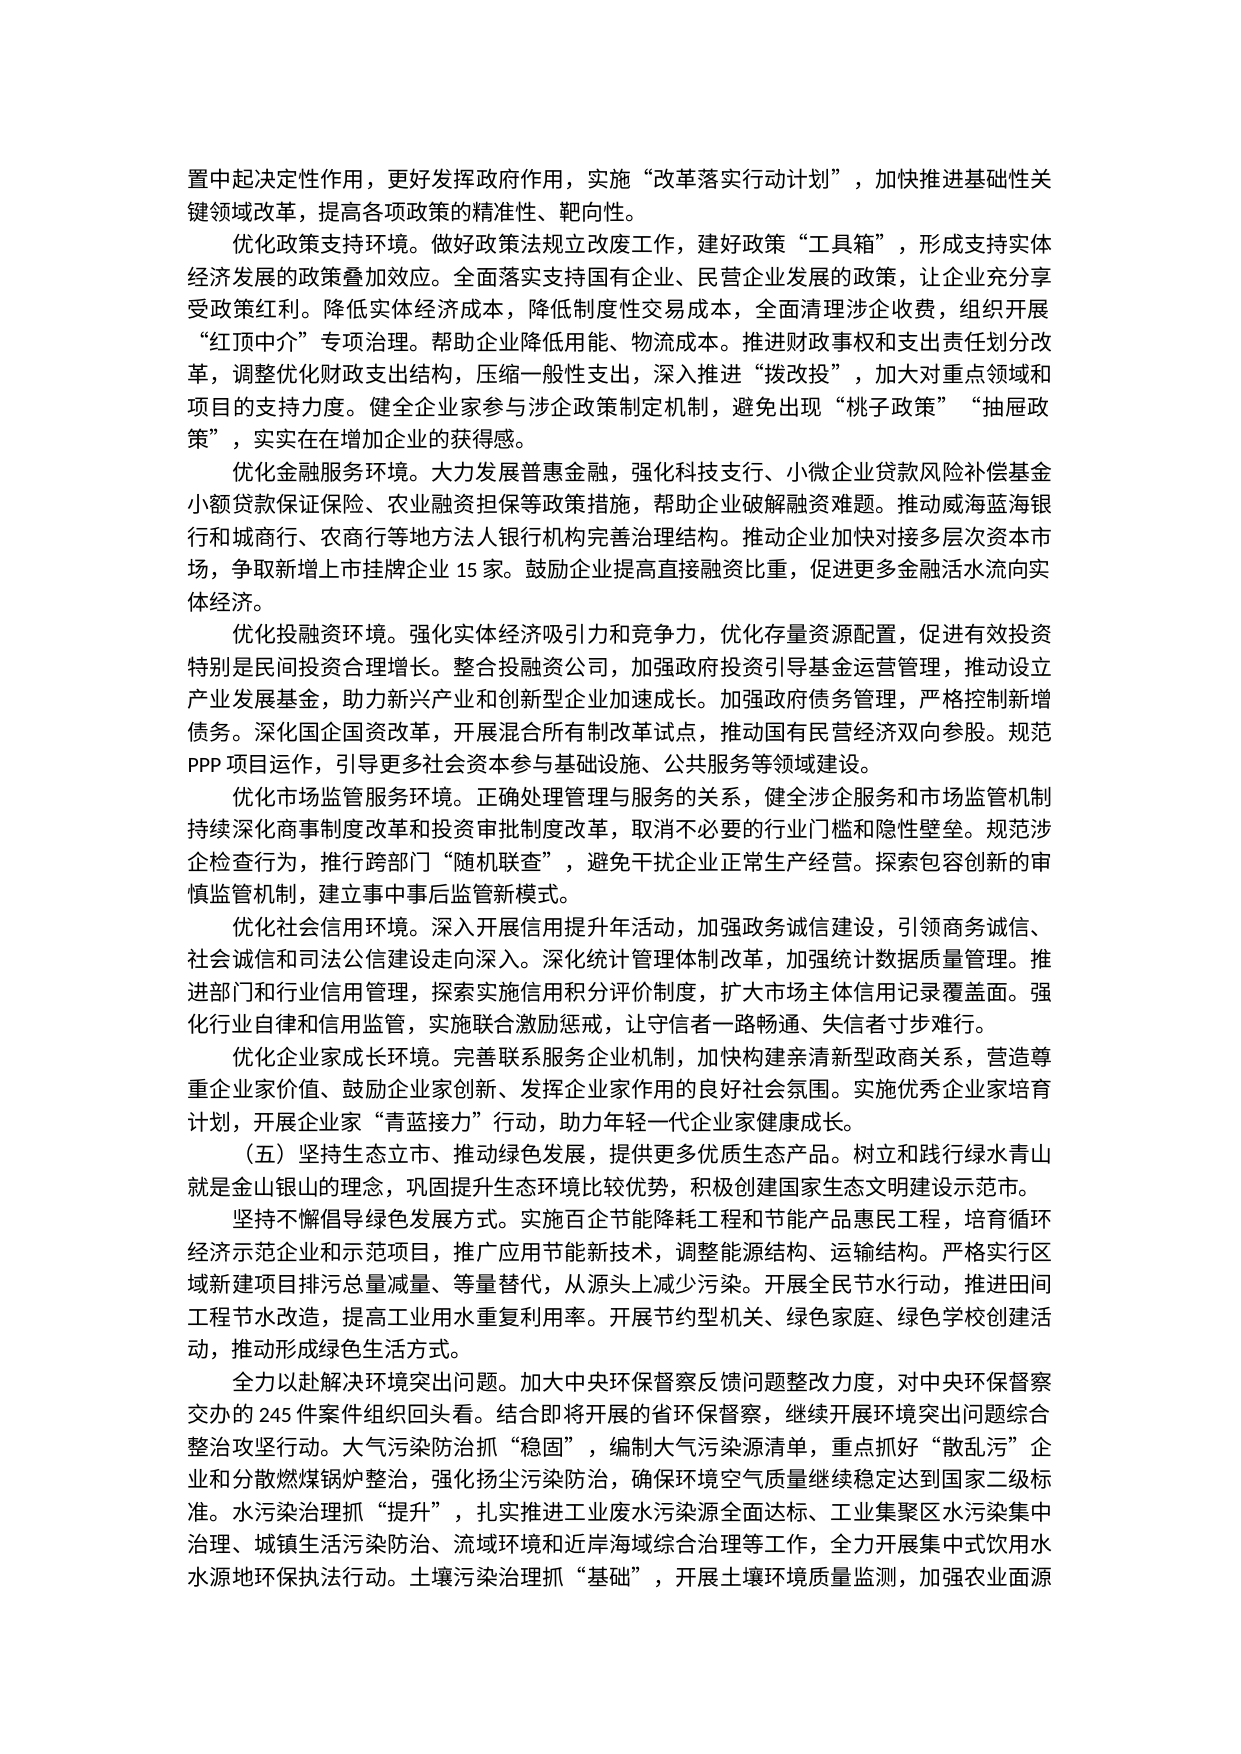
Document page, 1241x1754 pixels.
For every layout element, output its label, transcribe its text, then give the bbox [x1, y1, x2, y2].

text 优化金融服务环境。大力发展普惠金融，强化科技支行、小微企业贷款风险补偿基金、小额贷款保证保险、农业融资担保等政策措施，帮助企业破解融资难题。推动威海蓝海银行和城商行、农商行等地方法人银行机构完善治理结构。推动企业加快对接多层次资本市场，争取新增上市挂牌企业15家。鼓励企业提高直接融资比重，促进更多金融活水流向实体经济。 [187, 454, 1053, 617]
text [187, 1364, 1053, 1592]
text 坚持不懈倡导绿色发展方式。实施百企节能降耗工程和节能产品惠民工程，培育循环经济示范企业和示范项目，推广应用节能新技术，调整能源结构、运输结构。严格实行区域新建项目排污总量减量、等量替代，从源头上减少污染。开展全民节水行动，推进田间工程节水改造，提高工业用水重复利用率。开展节约型机关、绿色家庭、绿色学校创建活动，推动形成绿色生活方式。 [187, 1202, 1053, 1364]
text 优化企业家成长环境。完善联系服务企业机制，加快构建亲清新型政商关系，营造尊重企业家价值、鼓励企业家创新、发挥企业家作用的良好社会氛围。实施优秀企业家培育计划，开展企业家“青蓝接力”行动，助力年轻一代企业家健康成长。 [187, 1039, 1053, 1137]
text （五）坚持生态立市、推动绿色发展，提供更多优质生态产品。树立和践行绿水青山就是金山银山的理念，巩固提升生态环境比较优势，积极创建国家生态文明建设示范市。 [187, 1137, 1053, 1202]
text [187, 162, 1053, 227]
text 优化市场监管服务环境。正确处理管理与服务的关系，健全涉企服务和市场监管机制。持续深化商事制度改革和投资审批制度改革，取消不必要的行业门槛和隐性壁垒。规范涉企检查行为，推行跨部门“随机联查”，避免干扰企业正常生产经营。探索包容创新的审慎监管机制，建立事中事后监管新模式。 [187, 779, 1053, 909]
text 优化政策支持环境。做好政策法规立改废工作，建好政策“工具箱”，形成支持实体经济发展的政策叠加效应。全面落实支持国有企业、民营企业发展的政策，让企业充分享受政策红利。降低实体经济成本，降低制度性交易成本，全面清理涉企收费，组织开展“红顶中介”专项治理。帮助企业降低用能、物流成本。推进财政事权和支出责任划分改革，调整优化财政支出结构，压缩一般性支出，深入推进“拨改投”，加大对重点领域和项目的支持力度。健全企业家参与涉企政策制定机制，避免出现“桃子政策”“抽屉政策”，实实在在增加企业的获得感。 [187, 227, 1053, 454]
text 优化投融资环境。强化实体经济吸引力和竞争力，优化存量资源配置，促进有效投资特别是民间投资合理增长。整合投融资公司，加强政府投资引导基金运营管理，推动设立产业发展基金，助力新兴产业和创新型企业加速成长。加强政府债务管理，严格控制新增债务。深化国企国资改革，开展混合所有制改革试点，推动国有民营经济双向参股。规范PPP项目运作，引导更多社会资本参与基础设施、公共服务等领域建设。 [187, 617, 1053, 779]
text 优化社会信用环境。深入开展信用提升年活动，加强政务诚信建设，引领商务诚信、社会诚信和司法公信建设走向深入。深化统计管理体制改革，加强统计数据质量管理。推进部门和行业信用管理，探索实施信用积分评价制度，扩大市场主体信用记录覆盖面。强化行业自律和信用监管，实施联合激励惩戒，让守信者一路畅通、失信者寸步难行。 [187, 909, 1053, 1039]
